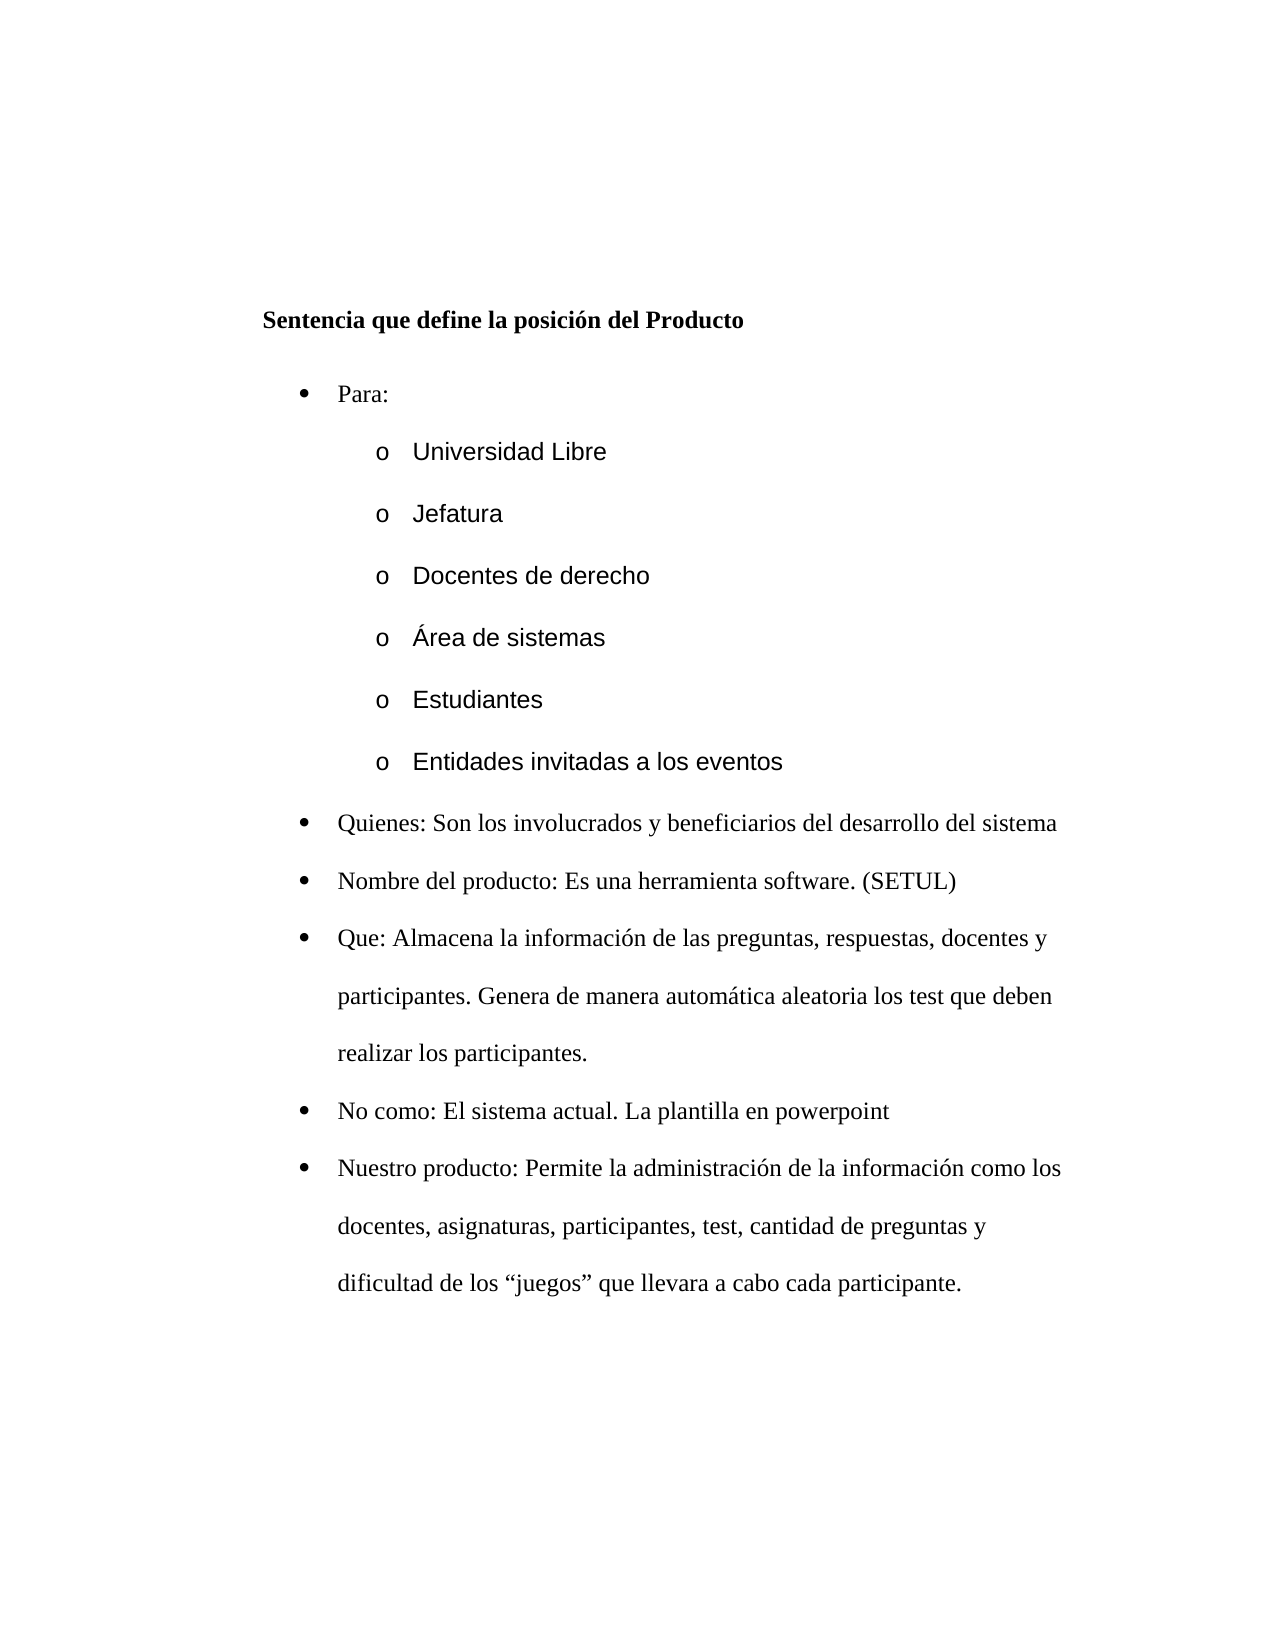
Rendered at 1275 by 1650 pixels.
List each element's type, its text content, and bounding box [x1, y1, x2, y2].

list Jefatura [375, 499, 1087, 530]
list Para: [300, 379, 1087, 408]
list Nuestro producto: Permite la administración de la información como los docentes, asignaturas, participantes, test, cantidad de preguntas y dificultad de los “juegos” que llevara a cabo cada participante. [300, 1153, 1087, 1297]
list Docentes de derecho [375, 561, 1087, 592]
list Área de sistemas [375, 623, 1087, 654]
list Entidades invitadas a los eventos [375, 746, 1087, 777]
list Quienes: Son los involucrados y beneficiarios del desarrollo del sistema [300, 808, 1087, 837]
subtitle Sentencia que define la posición del Producto [187, 305, 1087, 334]
list Universidad Libre [375, 437, 1087, 468]
list Que: Almacena la información de las preguntas, respuestas, docentes y participantes. Genera de manera automática aleatoria los test que deben realizar los participantes. [300, 923, 1087, 1067]
list Nombre del producto: Es una herramienta software. (SETUL) [300, 866, 1087, 894]
list Estudiantes [375, 684, 1087, 716]
list No como: El sistema actual. La plantilla en powerpoint [300, 1096, 1087, 1124]
